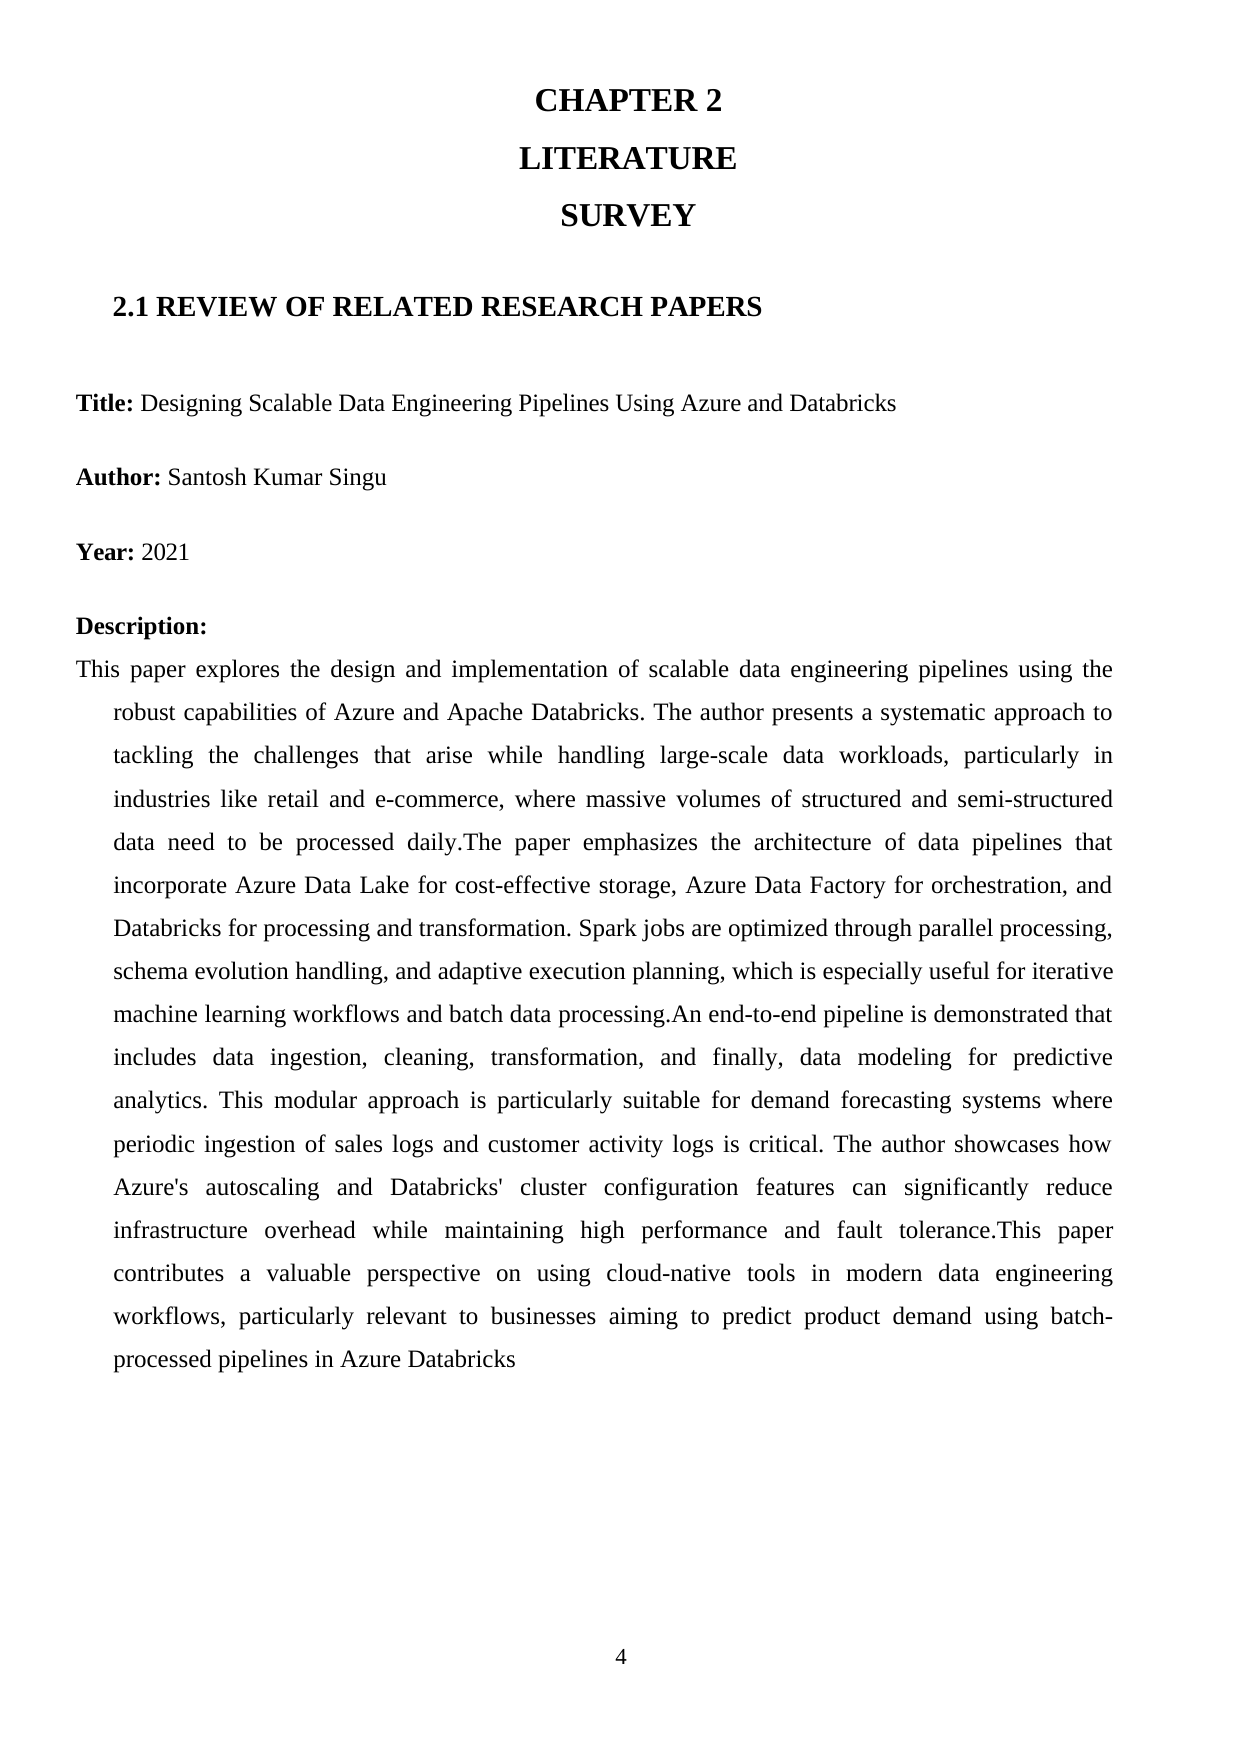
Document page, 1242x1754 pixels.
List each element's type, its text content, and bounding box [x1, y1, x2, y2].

text Author: Santosh Kumar Singu [76, 462, 1197, 491]
subtitle REVIEW OF RELATED RESEARCH PAPERS [112, 289, 1197, 322]
text Year: 2021 [76, 537, 1197, 566]
subtitle CHAPTER 2 LITERATURE SURVEY [447, 81, 809, 234]
text Title: Designing Scalable Data Engineering Pipelines Using Azure and Databricks [76, 388, 1197, 417]
text This paper explores the design and implementation of scalable data engineering pipelines using the robust capabilities of Azure and Apache Databricks. The author presents a systematic approach to tackling the challenges that arise while handling large-scale data workloads, particularly in industries like retail and e-commerce, where massive volumes of structured and semi-structured data need to be processed daily.The paper emphasizes the architecture of data pipelines that incorporate Azure Data Lake for cost-effective storage, Azure Data Factory for orchestration, and Databricks for processing and transformation. Spark jobs are optimized through parallel processing, schema evolution handling, and adaptive execution planning, which is especially useful for iterative machine learning workflows and batch data processing.An end-to-end pipeline is demonstrated that includes data ingestion, cleaning, transformation, and finally, data modeling for predictive analytics. This modular approach is particularly suitable for demand forecasting systems where periodic ingestion of sales logs and customer activity logs is critical. The author showcases how Azure's autoscaling and Databricks' cluster configuration features can significantly reduce infrastructure overhead while maintaining high performance and fault tolerance.This paper contributes a valuable perspective on using cloud-native tools in modern data engineering workflows, particularly relevant to businesses aiming to predict product demand using batch-processed pipelines in Azure Databricks [76, 654, 1114, 1373]
text Description: [76, 611, 1114, 640]
